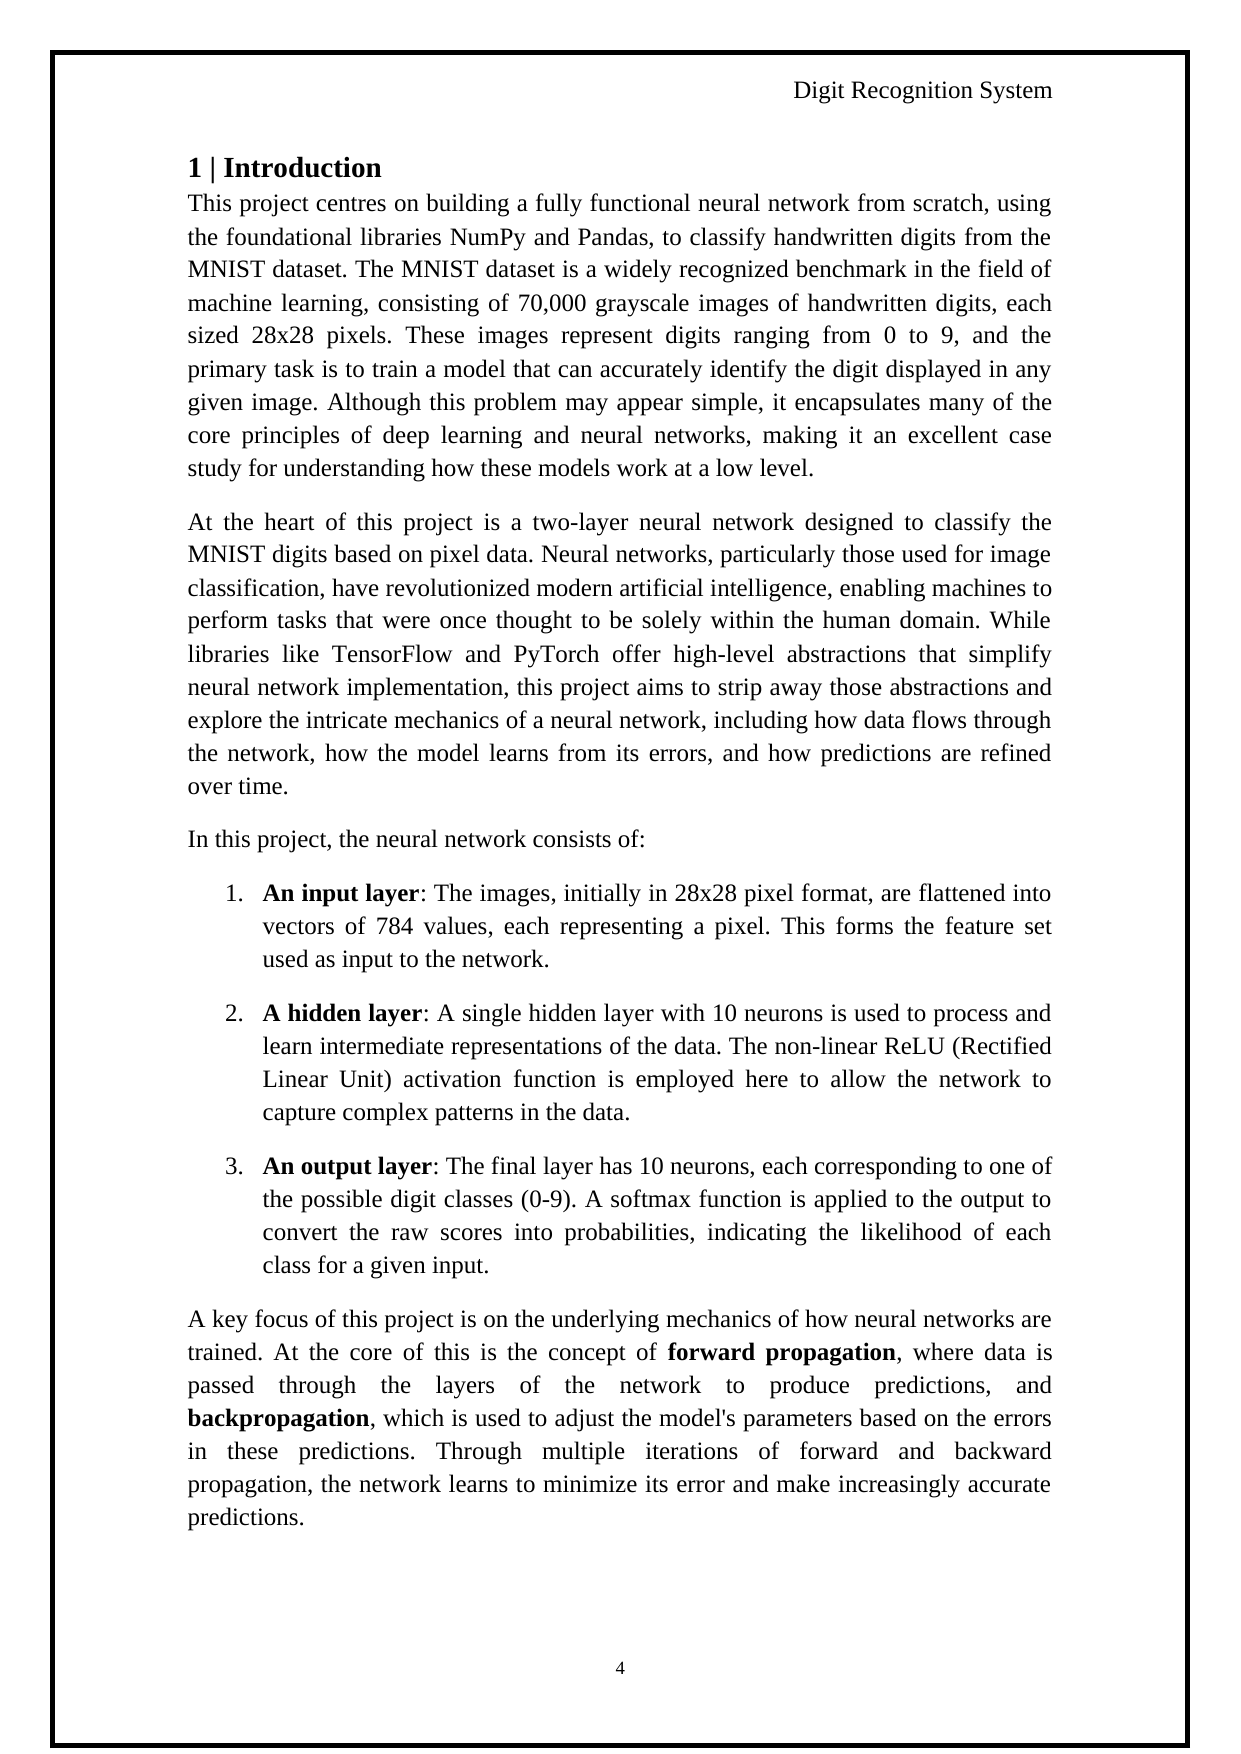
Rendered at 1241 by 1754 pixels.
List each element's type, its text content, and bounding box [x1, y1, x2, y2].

list A hidden layer: A single hidden layer with 10 neurons is used to process and learn intermediate representations of the data. The non-linear ReLU (Rectified Linear Unit) activation function is employed here to allow the network to capture complex patterns in the data. [225, 998, 1053, 1126]
text In this project, the neural network consists of: [187, 824, 1053, 853]
text At the heart of this project is a two-layer neural network designed to classify the MNIST digits based on pixel data. Neural networks, particularly those used for image classification, have revolutionized modern artificial intelligence, enabling machines to perform tasks that were once thought to be solely within the human domain. While libraries like TensorFlow and PyTorch offer high-level abstractions that simplify neural network implementation, this project aims to strip away those abstractions and explore the intricate mechanics of a neural network, including how data flows through the network, how the model learns from its errors, and how predictions are refined over time. [187, 507, 1053, 799]
text A key focus of this project is on the underlying mechanics of how neural networks are trained. At the core of this is the concept of forward propagation, where data is passed through the layers of the network to produce predictions, and backpropagation, which is used to adjust the model's parameters based on the errors in these predictions. Through multiple iterations of forward and backward propagation, the network learns to minimize its error and make increasingly accurate predictions. [187, 1304, 1053, 1531]
subtitle 1 | Introduction [187, 150, 1053, 183]
text This project centres on building a fully functional neural network from scratch, using the foundational libraries NumPy and Pandas, to classify handwritten digits from the MNIST dataset. The MNIST dataset is a widely recognized benchmark in the field of machine learning, consisting of 70,000 grayscale images of handwritten digits, each sized 28x28 pixels. These images represent digits ranging from 0 to 9, and the primary task is to train a model that can accurately identify the digit displayed in any given image. Although this problem may appear simple, it encapsulates many of the core principles of deep learning and neural networks, making it an excellent case study for understanding how these models work at a low level. [187, 188, 1053, 481]
list An output layer: The final layer has 10 neurons, each corresponding to one of the possible digit classes (0-9). A softmax function is applied to the output to convert the raw scores into probabilities, indicating the likelihood of each class for a given input. [225, 1151, 1053, 1279]
list An input layer: The images, initially in 28x28 pixel format, are flattened into vectors of 784 values, each representing a pixel. This forms the feature set used as input to the network. [225, 878, 1053, 973]
